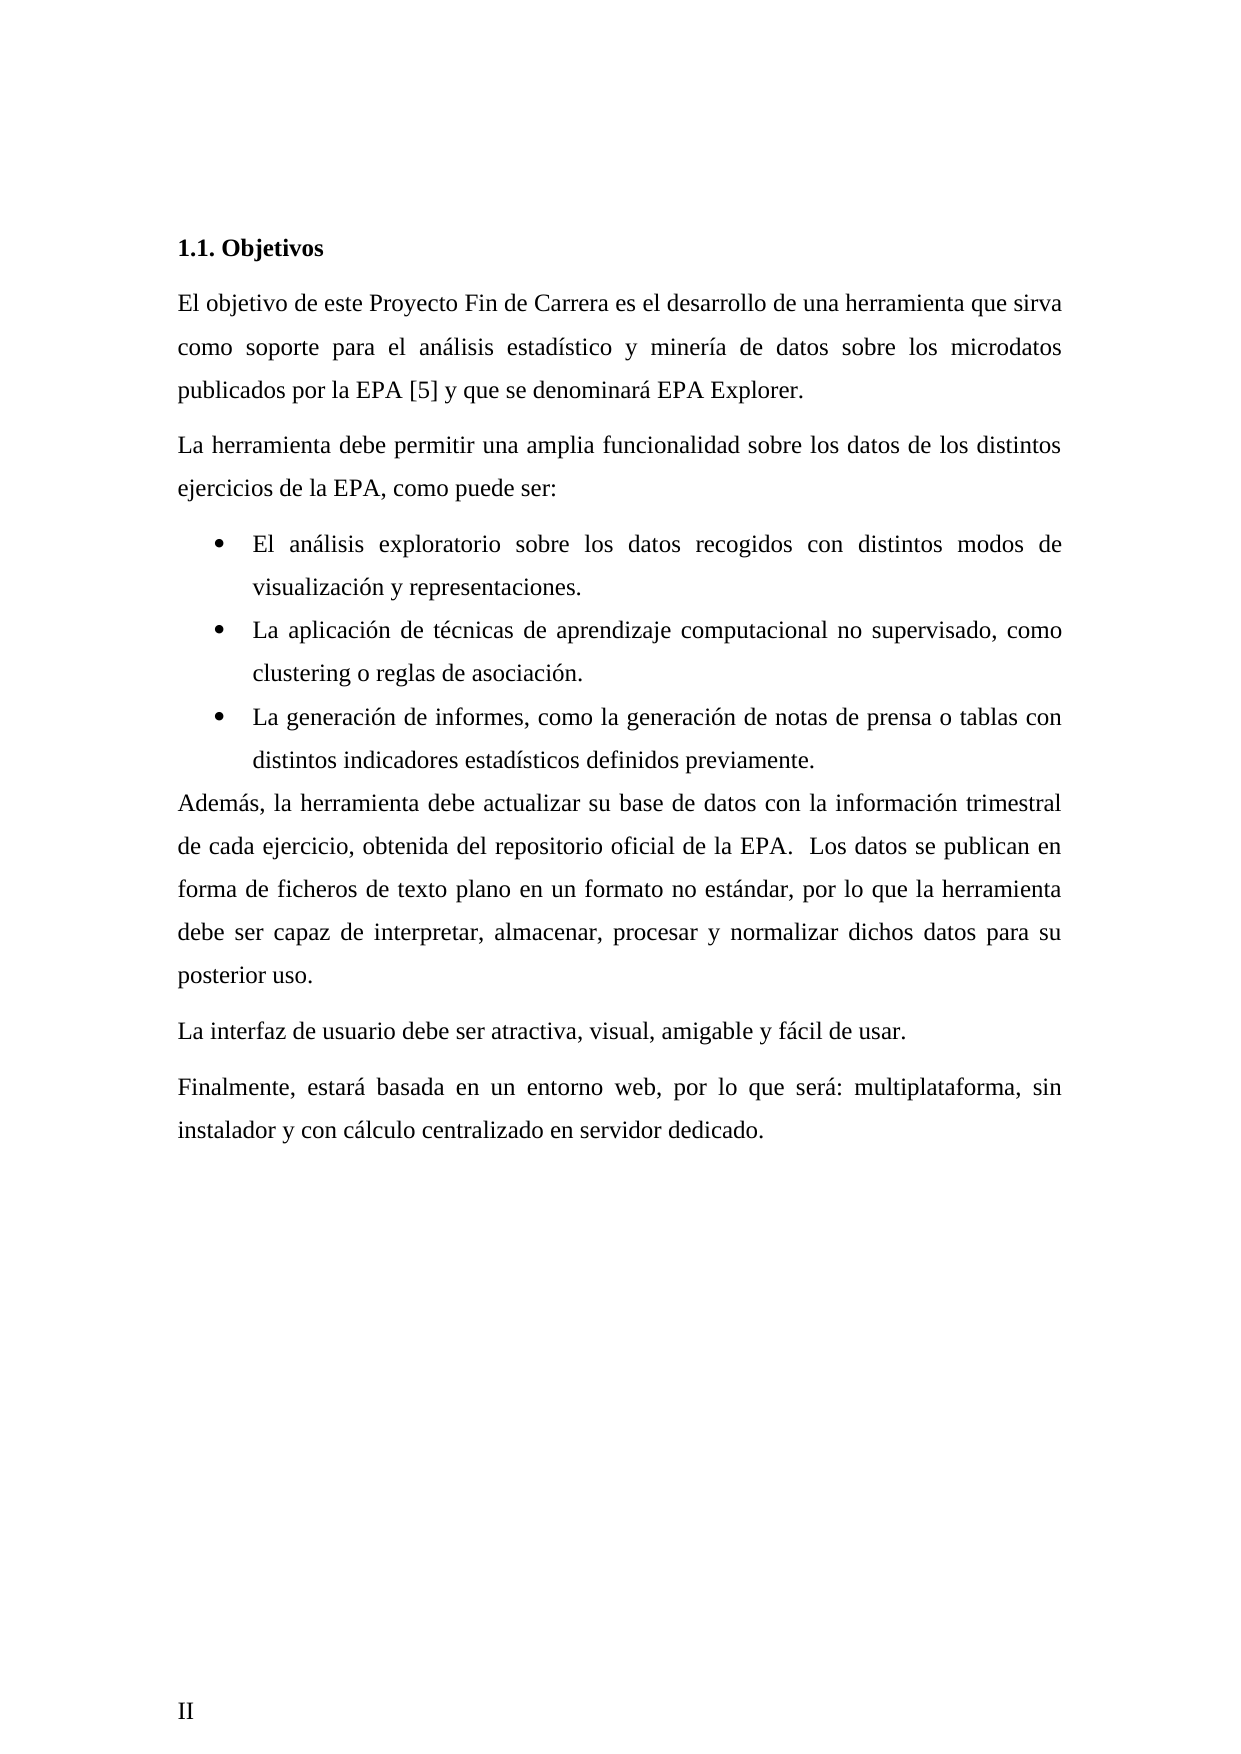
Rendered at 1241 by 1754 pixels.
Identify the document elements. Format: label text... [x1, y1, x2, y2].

text La herramienta debe permitir una amplia funcionalidad sobre los datos de los distintos ejercicios de la EPA, como puede ser: [177, 430, 1063, 502]
list La aplicación de técnicas de aprendizaje computacional no supervisado, como clustering o reglas de asociación. [215, 615, 1063, 687]
list El análisis exploratorio sobre los datos recogidos con distintos modos de visualización y representaciones. [215, 529, 1063, 601]
list La generación de informes, como la generación de notas de prensa o tablas con distintos indicadores estadísticos definidos previamente. [215, 702, 1063, 773]
text Finalmente, estará basada en un entorno web, por lo que será: multiplataforma, sin instalador y con cálculo centralizado en servidor dedicado. [177, 1072, 1063, 1143]
text La interfaz de usuario debe ser atractiva, visual, amigable y fácil de usar. [177, 1016, 1063, 1045]
text El objetivo de este Proyecto Fin de Carrera es el desarrollo de una herramienta que sirva como soporte para el análisis estadístico y minería de datos sobre los microdatos publicados por la EPA [5] y que se denominará EPA Explorer. [177, 288, 1063, 403]
text Además, la herramienta debe actualizar su base de datos con la información trimestral de cada ejercicio, obtenida del repositorio oficial de la EPA. Los datos se publican en forma de ficheros de texto plano en un formato no estándar, por lo que la herramienta debe ser capaz de interpretar, almacenar, procesar y normalizar dichos datos para su posterior uso. [177, 788, 1063, 989]
text 1.1. Objetivos [177, 233, 1063, 262]
